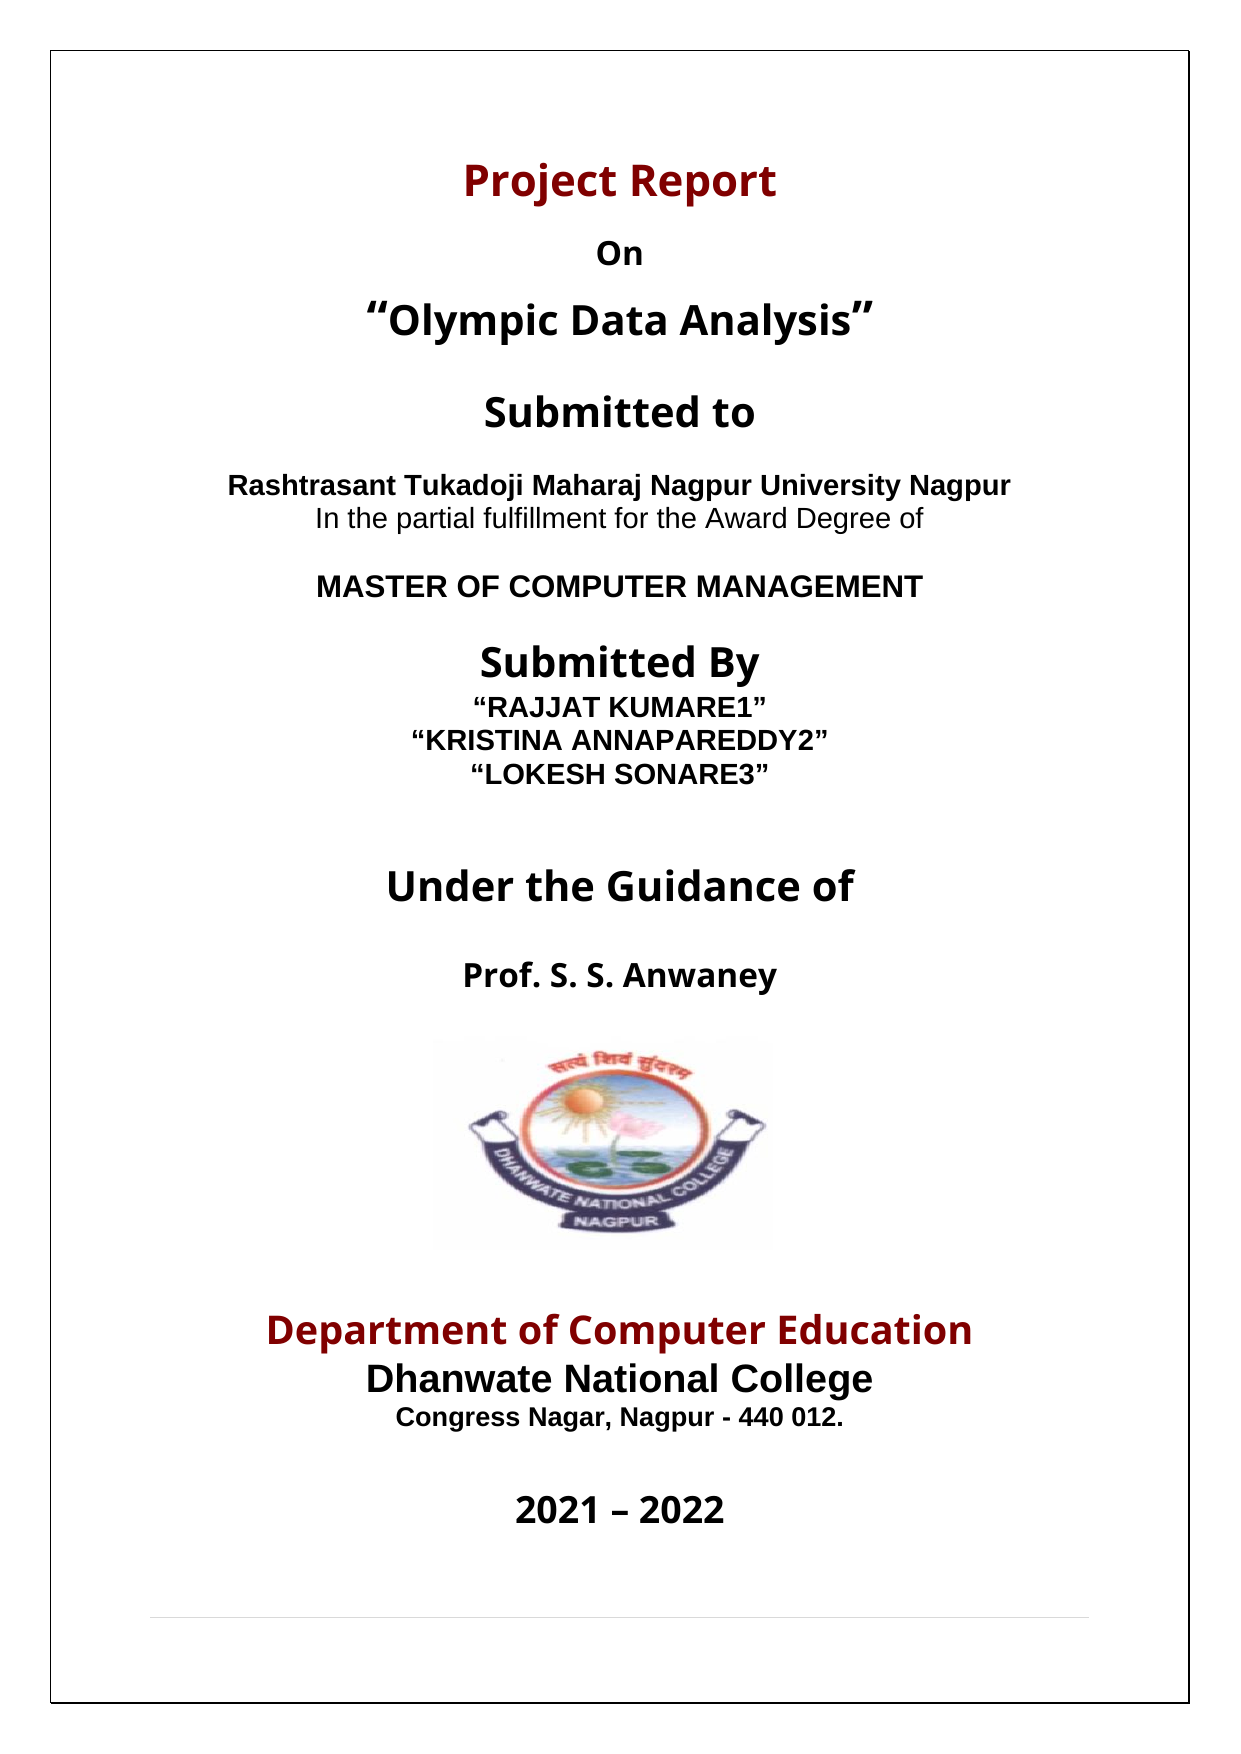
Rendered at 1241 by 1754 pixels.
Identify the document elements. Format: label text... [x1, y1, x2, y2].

subtitle Under the Guidance of [150, 857, 1089, 914]
text MASTER OF COMPUTER MANAGEMENT [150, 568, 1089, 604]
text Prof. S. S. Anwaney [150, 952, 1089, 997]
text Congress Nagar, Nagpur - 440 012. [150, 1401, 1089, 1433]
subtitle On [150, 229, 1089, 275]
text Rashtrasant Tukadoji Maharaj Nagpur University Nagpur [150, 467, 1089, 501]
subtitle Submitted to [150, 382, 1089, 439]
text Project Report [150, 150, 1089, 209]
subtitle “Olympic Data Analysis” [150, 284, 1089, 350]
text 2021 – 2022 [150, 1484, 1089, 1535]
text Dhanwate National College [150, 1356, 1089, 1401]
picture [433, 1036, 774, 1250]
subtitle Submitted By [150, 633, 1089, 689]
text In the partial fulfillment for the Award Degree of [150, 501, 1089, 534]
text Department of Computer Education [150, 1302, 1089, 1356]
text “KRISTINA ANNAPAREDDY2” [150, 723, 1089, 757]
text “LOKESH SONARE3” [150, 757, 1089, 790]
text “RAJJAT KUMARE1” [150, 689, 1089, 723]
